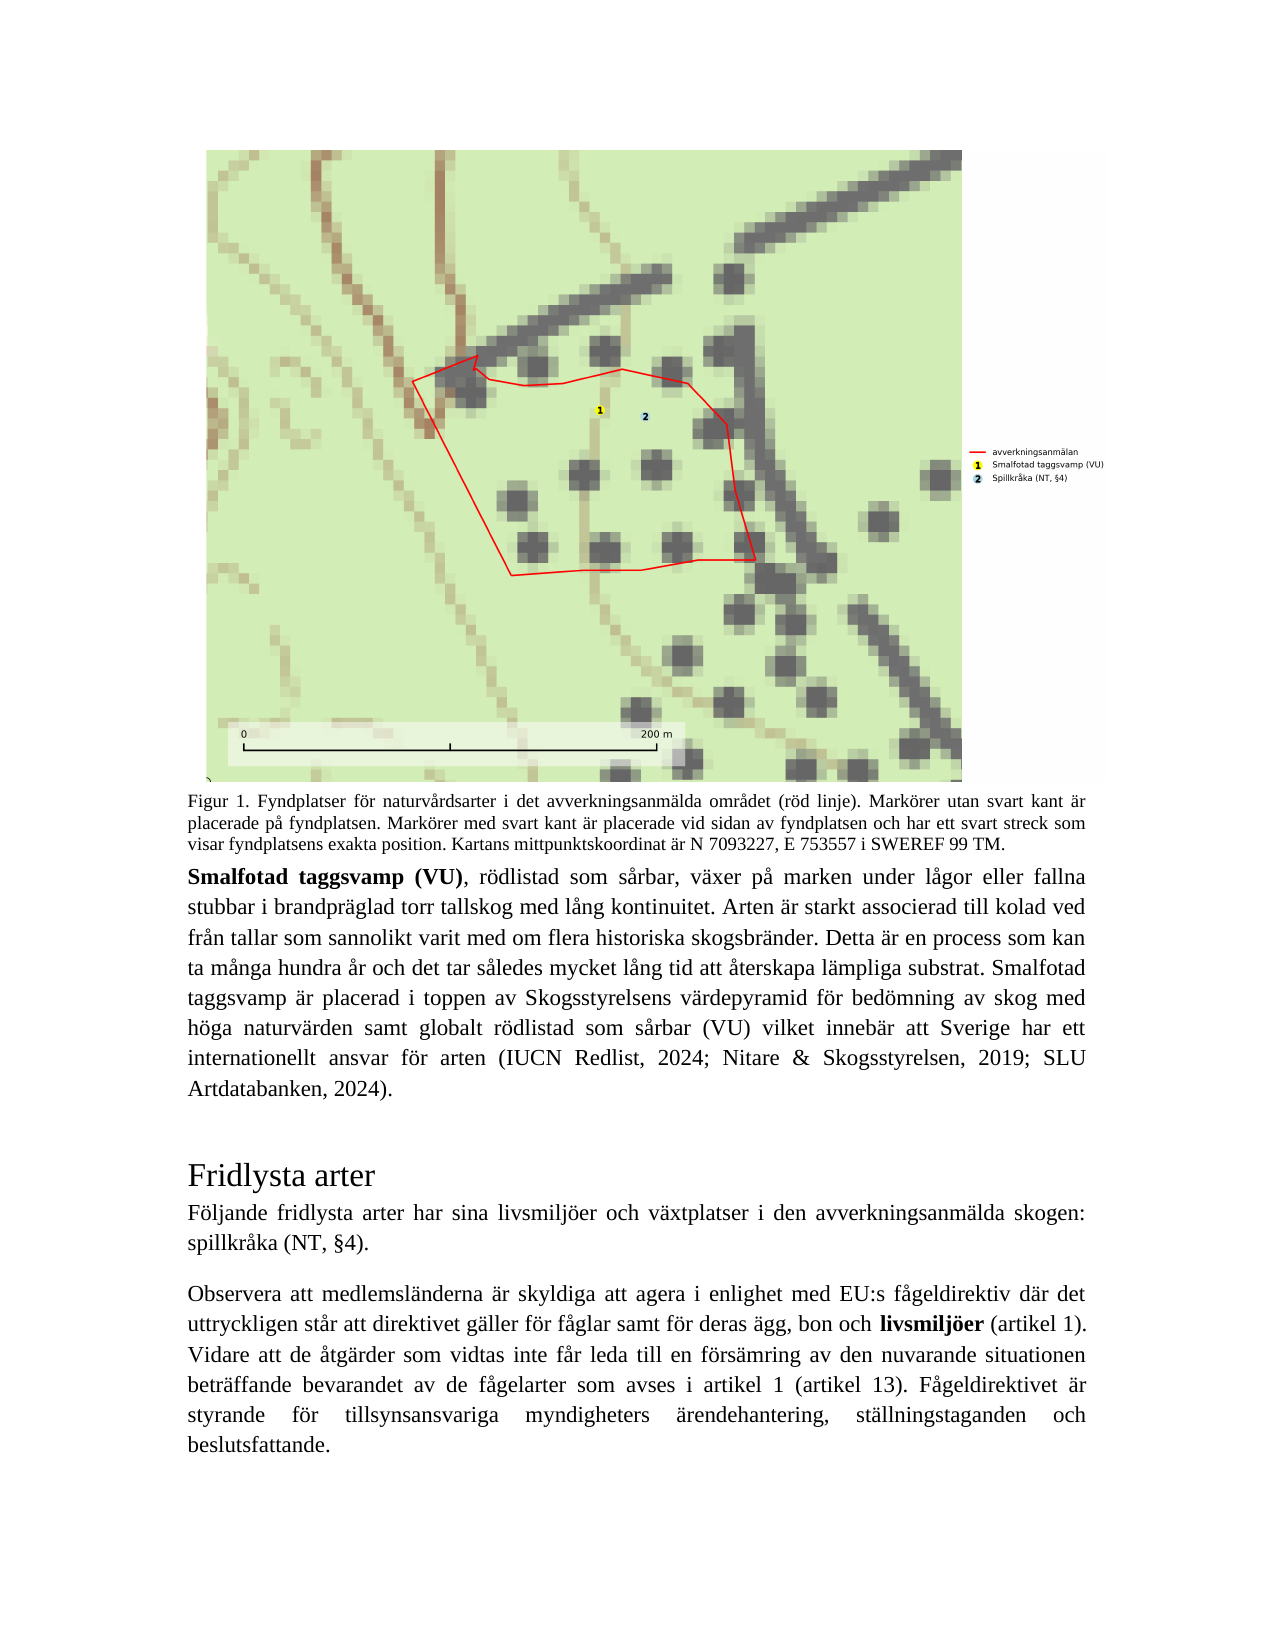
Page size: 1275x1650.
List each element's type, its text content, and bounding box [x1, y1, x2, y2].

text Figur 1. Fyndplatser för naturvårdsarter i det avverkningsanmälda området (röd linje). Markörer utan svart kant är placerade på fyndplatsen. Markörer med svart kant är placerade vid sidan av fyndplatsen och har ett svart streck som visar fyndplatsens exakta position. Kartans mittpunktskoordinat är N 7093227, E 753557 i SWEREF 99 TM. [187, 790, 1087, 855]
text Smalfotad taggsvamp (VU), rödlistad som sårbar, växer på marken under lågor eller fallna stubbar i brandpräglad torr tallskog med lång kontinuitet. Arten är starkt associerad till kolad ved från tallar som sannolikt varit med om flera historiska skogsbränder. Detta är en process som kan ta många hundra år och det tar således mycket lång tid att återskapa lämpliga substrat. Smalfotad taggsvamp är placerad i toppen av Skogsstyrelsens värdepyramid för bedömning av skog med höga naturvärden samt globalt rödlistad som sårbar (VU) vilket innebär att Sverige har ett internationellt ansvar för arten (IUCN Redlist, 2024; Nitare & Skogsstyrelsen, 2019; SLU Artdatabanken, 2024). [187, 863, 1087, 1101]
subtitle Fridlysta arter [187, 1155, 1087, 1193]
picture [206, 150, 1107, 782]
text Följande fridlysta arter har sina livsmiljöer och växtplatser i den avverkningsanmälda skogen: spillkråka (NT, §4). [187, 1199, 1087, 1256]
text Observera att medlemsländerna är skyldiga att agera i enlighet med EU:s fågeldirektiv där det uttryckligen står att direktivet gäller för fåglar samt för deras ägg, bon och livsmiljöer (artikel 1). Vidare att de åtgärder som vidtas inte får leda till en försämring av den nuvarande situationen beträffande bevarandet av de fågelarter som avses i artikel 1 (artikel 13). Fågeldirektivet är styrande för tillsynsansvariga myndigheters ärendehantering, ställningstaganden och beslutsfattande. [187, 1280, 1087, 1458]
